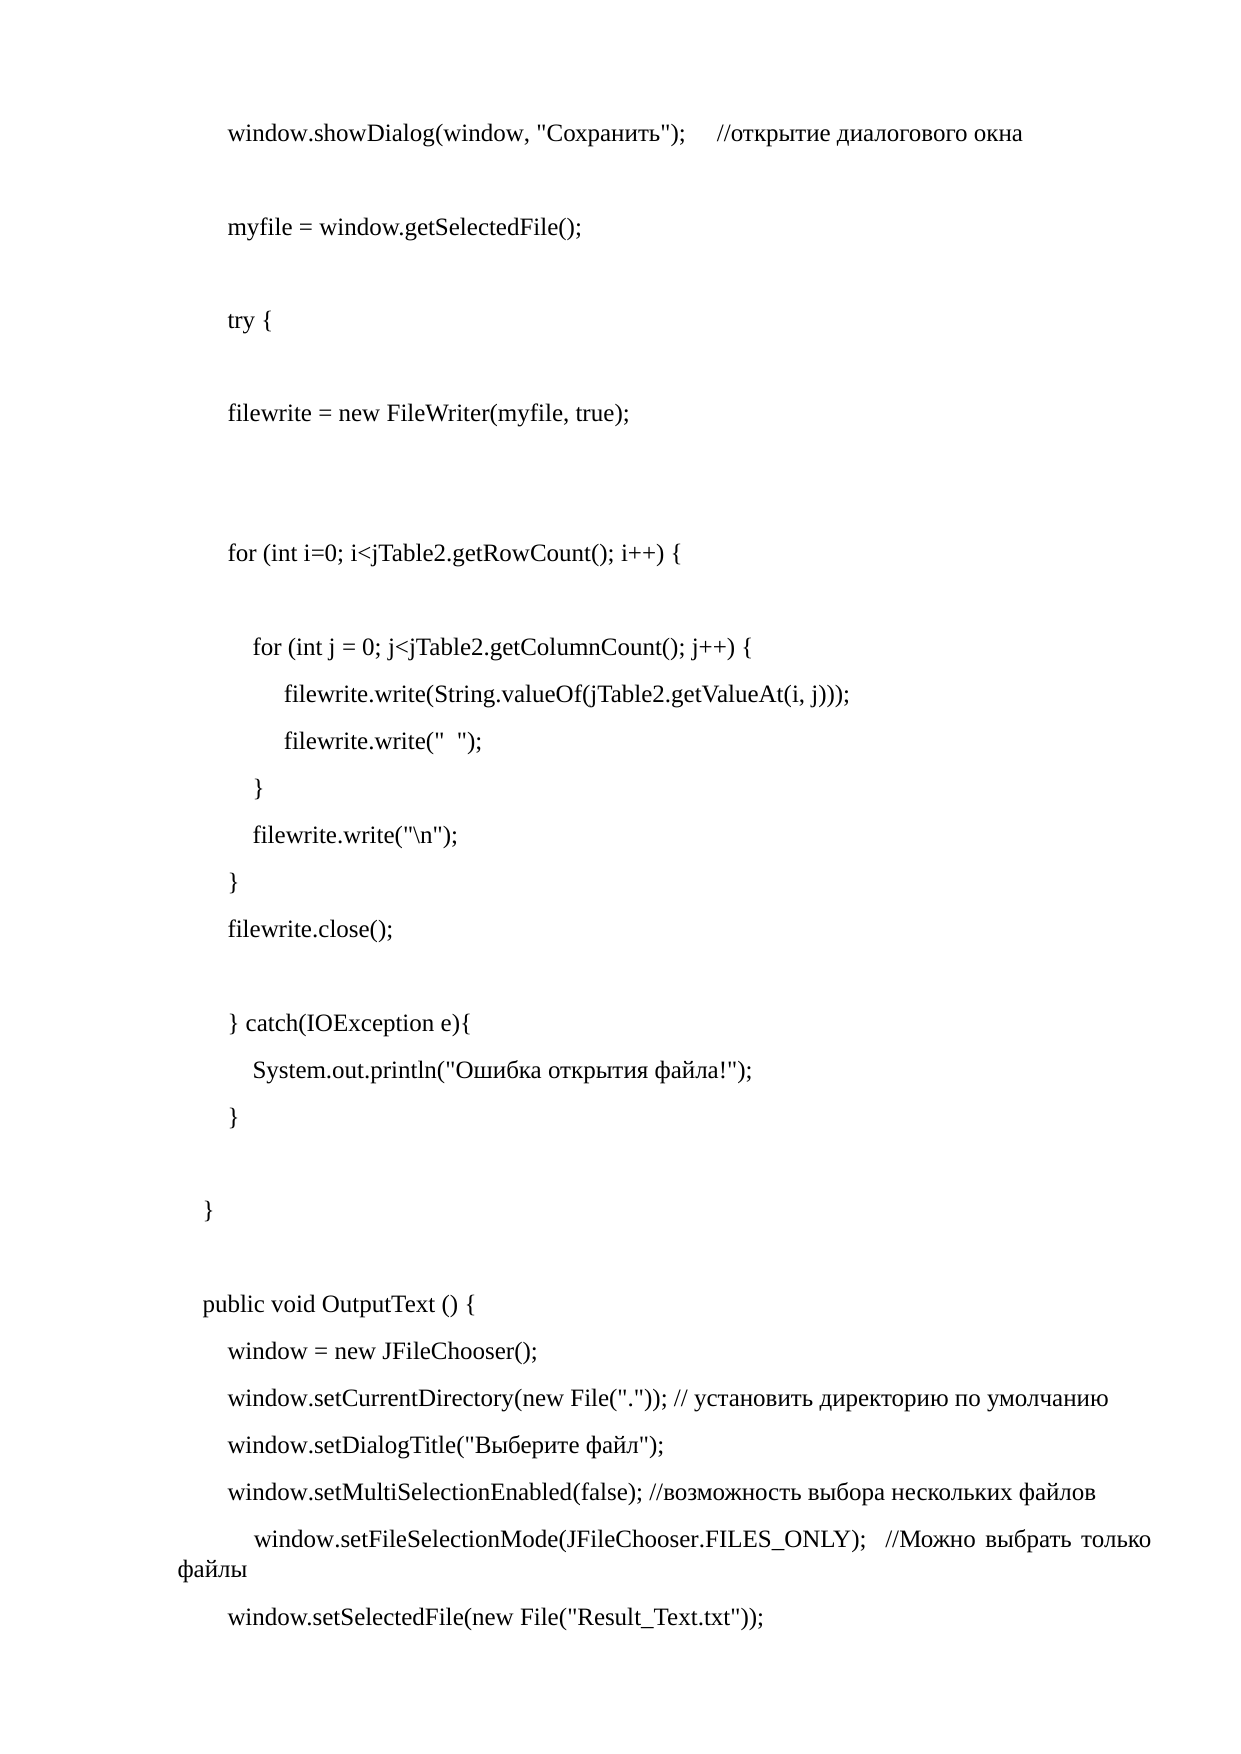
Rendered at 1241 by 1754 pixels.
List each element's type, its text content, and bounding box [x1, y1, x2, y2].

text } [177, 773, 1152, 802]
text window.setDialogTitle("Выберите файл"); [177, 1430, 1152, 1459]
text window.setMultiSelectionEnabled(false); //возможность выбора нескольких файлов [177, 1477, 1152, 1506]
text window.setFileSelectionMode(JFileChooser.FILES_ONLY); //Можно выбрать только файлы [177, 1524, 1152, 1583]
text filewrite.write("\n"); [177, 820, 1152, 849]
text myfile = window.getSelectedFile(); [177, 212, 1152, 240]
text public void OutputText () { [177, 1289, 1152, 1317]
text window.setCurrentDirectory(new File(".")); // установить директорию по умолчанию [177, 1383, 1152, 1412]
text for (int i=0; i<jTable2.getRowCount(); i++) { [177, 538, 1152, 567]
text filewrite.write(String.valueOf(jTable2.getValueAt(i, j))); [177, 679, 1152, 707]
text } [177, 1195, 1152, 1224]
text System.out.println("Ошибка открытия файла!"); [177, 1055, 1152, 1083]
text window.showDialog(window, "Сохранить"); //открытие диалогового окна [177, 118, 1152, 147]
text try { [177, 305, 1152, 334]
text window = new JFileChooser(); [177, 1336, 1152, 1364]
text for (int j = 0; j<jTable2.getColumnCount(); j++) { [177, 632, 1152, 660]
text } catch(IOException e){ [177, 1008, 1152, 1036]
text filewrite.close(); [177, 914, 1152, 943]
text window.setSelectedFile(new File("Result_Text.txt")); [177, 1602, 1152, 1630]
text filewrite = new FileWriter(myfile, true); [177, 398, 1152, 427]
text } [177, 867, 1152, 896]
text filewrite.write(" "); [177, 726, 1152, 754]
text } [177, 1102, 1152, 1131]
